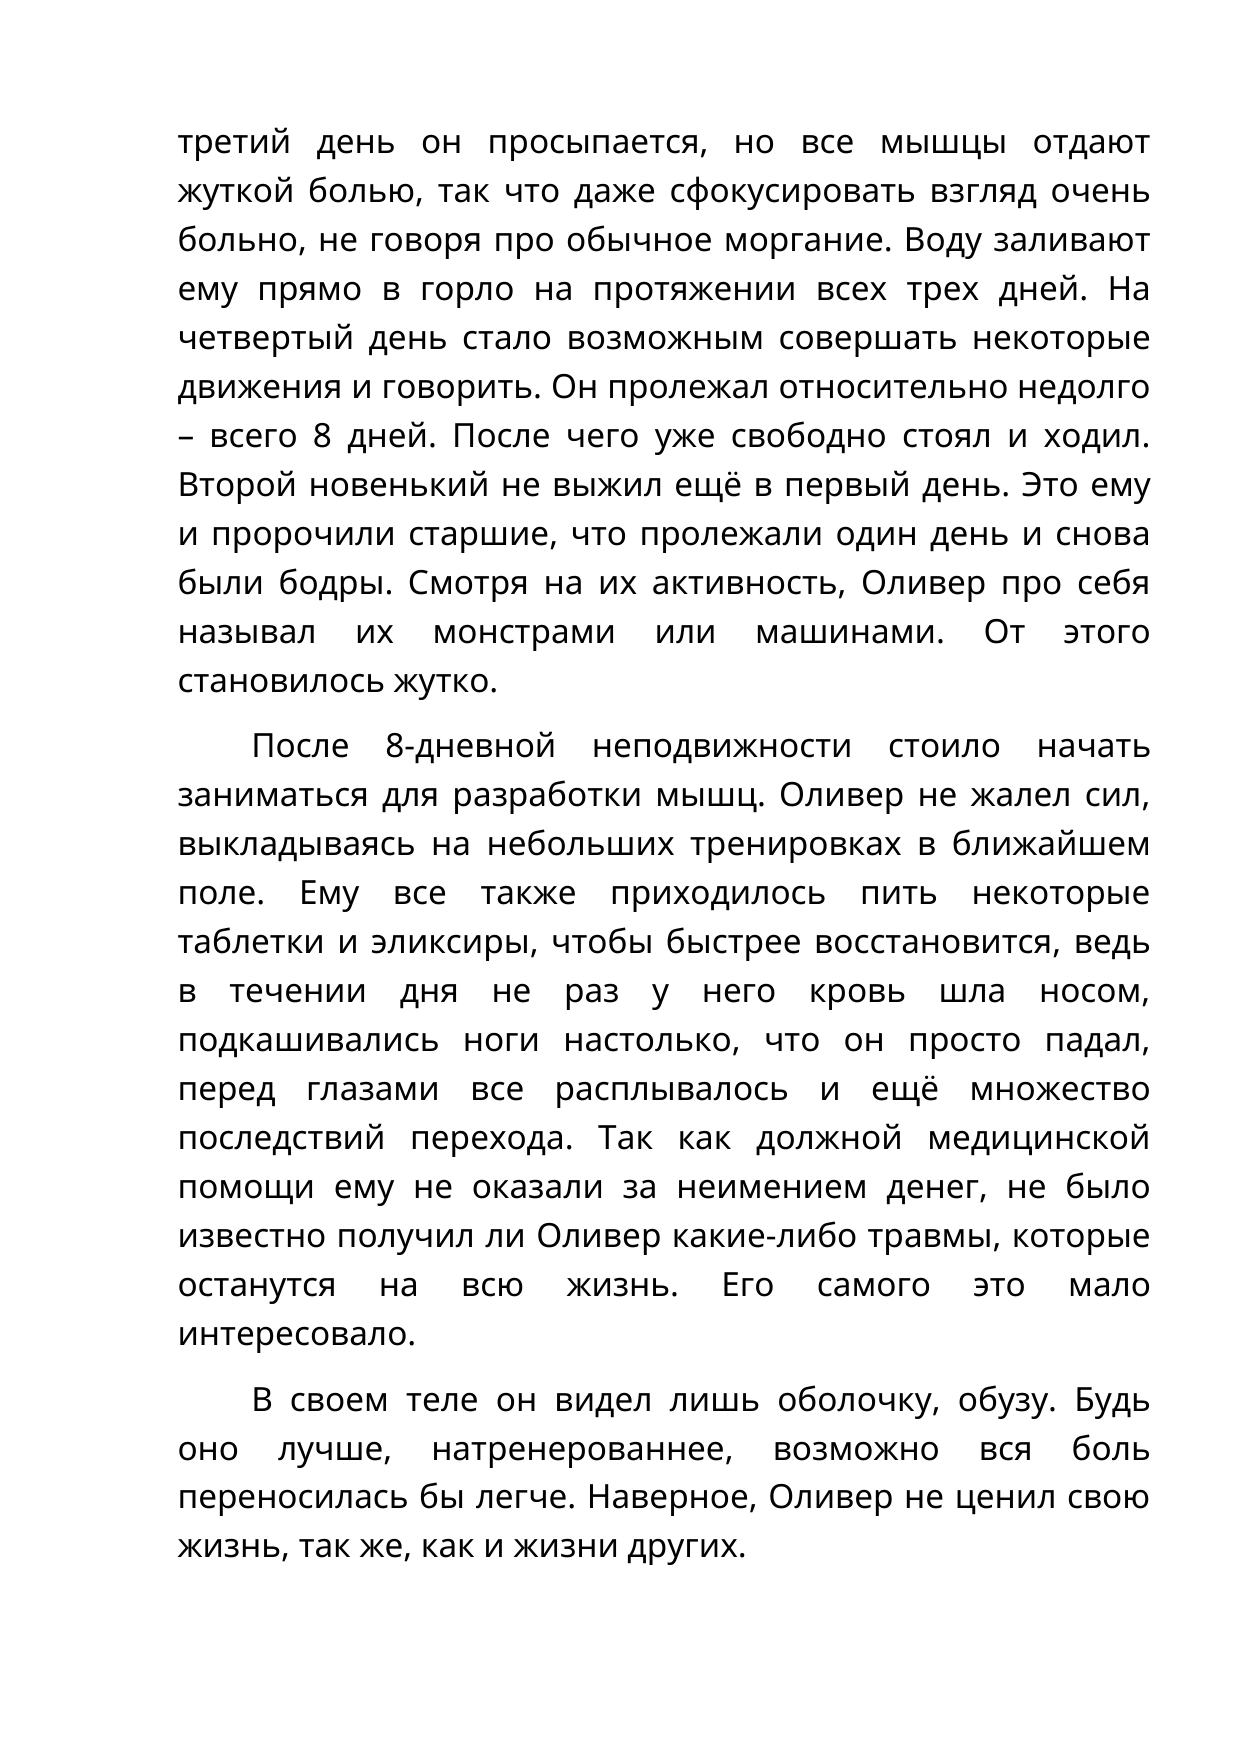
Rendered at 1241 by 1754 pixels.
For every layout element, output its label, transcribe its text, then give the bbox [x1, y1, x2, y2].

text После 8-дневной неподвижности стоило начать заниматься для разработки мышц. Оливер не жалел сил, выкладываясь на небольших тренировках в ближайшем поле. Ему все также приходилось пить некоторые таблетки и эликсиры, чтобы быстрее восстановится, ведь в течении дня не раз у него кровь шла носом, подкашивались ноги настолько, что он просто падал, перед глазами все расплывалось и ещё множество последствий перехода. Так как должной медицинской помощи ему не оказали за неимением денег, не было известно получил ли Оливер какие-либо травмы, которые останутся на всю жизнь. Его самого это мало интересовало. [177, 722, 1152, 1355]
text В своем теле он видел лишь оболочку, обузу. Будь оно лучше, натренерованнее, возможно вся боль переносилась бы легче. Наверное, Оливер не ценил свою жизнь, так же, как и жизни других. [177, 1375, 1152, 1568]
